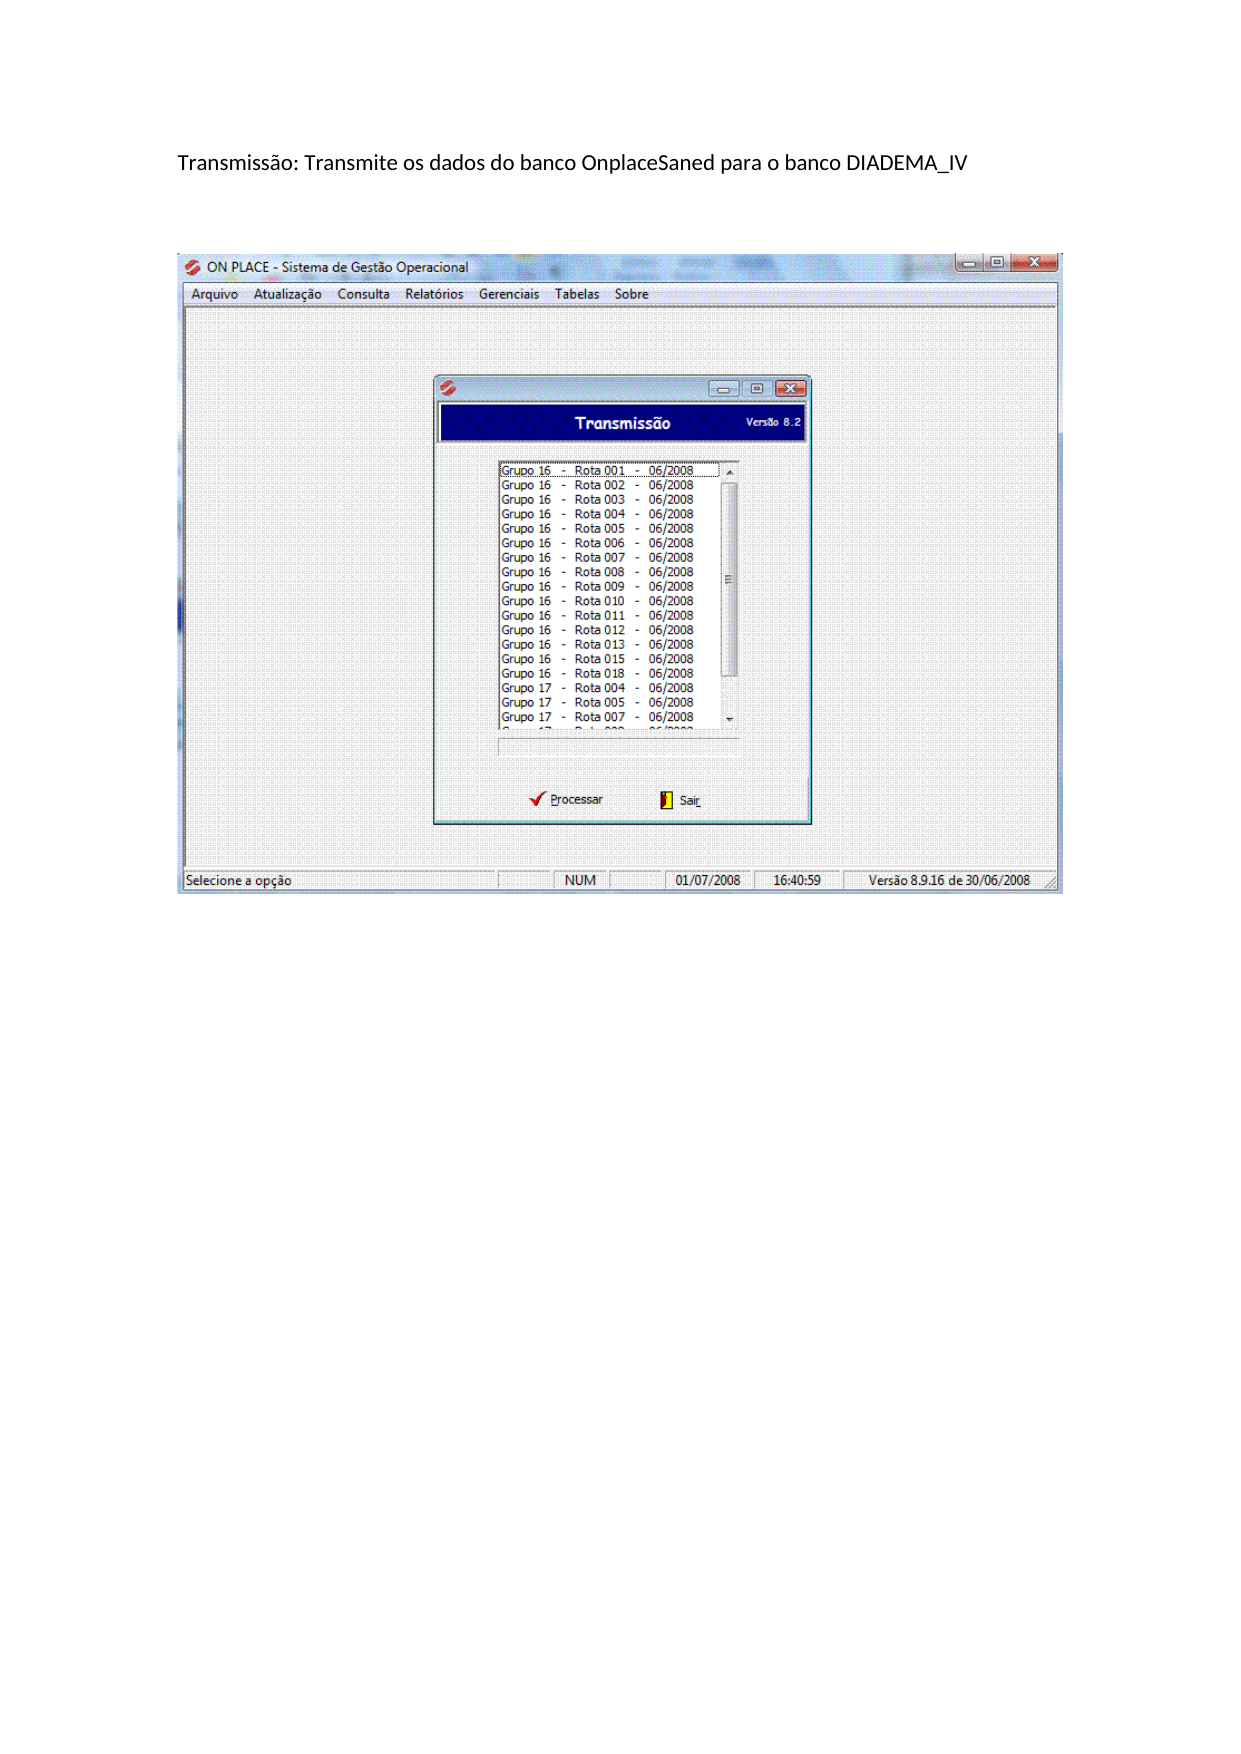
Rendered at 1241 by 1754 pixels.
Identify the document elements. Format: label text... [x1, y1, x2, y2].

picture [177, 253, 1063, 894]
text Transmissão: Transmite os dados do banco OnplaceSaned para o banco DIADEMA_IV [177, 148, 1063, 176]
